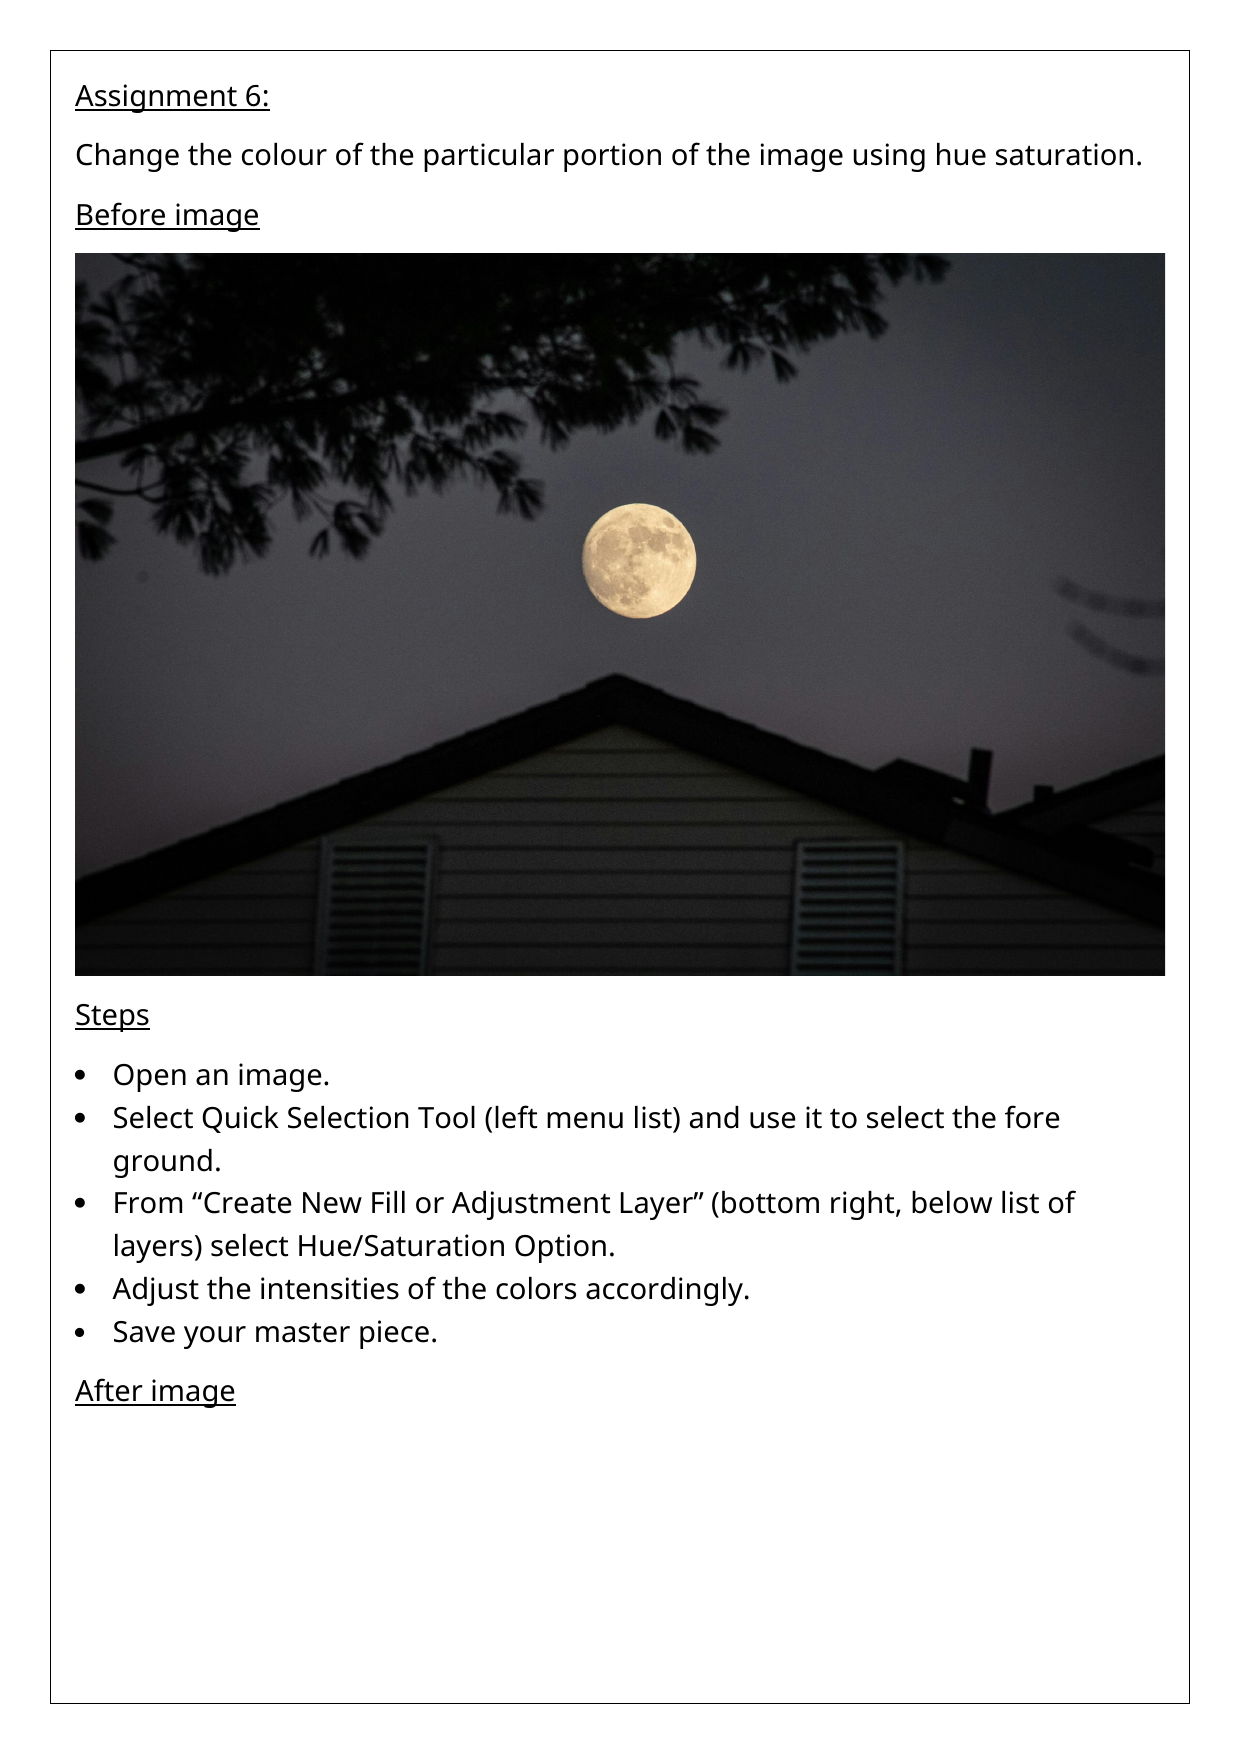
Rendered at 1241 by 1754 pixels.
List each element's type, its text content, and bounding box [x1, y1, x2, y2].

text Before image [75, 194, 1165, 234]
text Change the colour of the particular portion of the image using hue saturation. [75, 134, 1165, 174]
list Save your master piece. [75, 1311, 1165, 1351]
text Steps [75, 995, 1165, 1034]
text Assignment 6: [75, 75, 1165, 115]
list Open an image. [75, 1054, 1165, 1094]
list Adjust the intensities of the colors accordingly. [75, 1268, 1165, 1308]
list Select Quick Selection Tool (left menu list) and use it to select the fore ground. [75, 1097, 1165, 1179]
text After image [75, 1371, 1165, 1410]
list From “Create New Fill or Adjustment Layer” (bottom right, below list of layers) select Hue/Saturation Option. [75, 1183, 1165, 1265]
picture [75, 253, 1166, 976]
